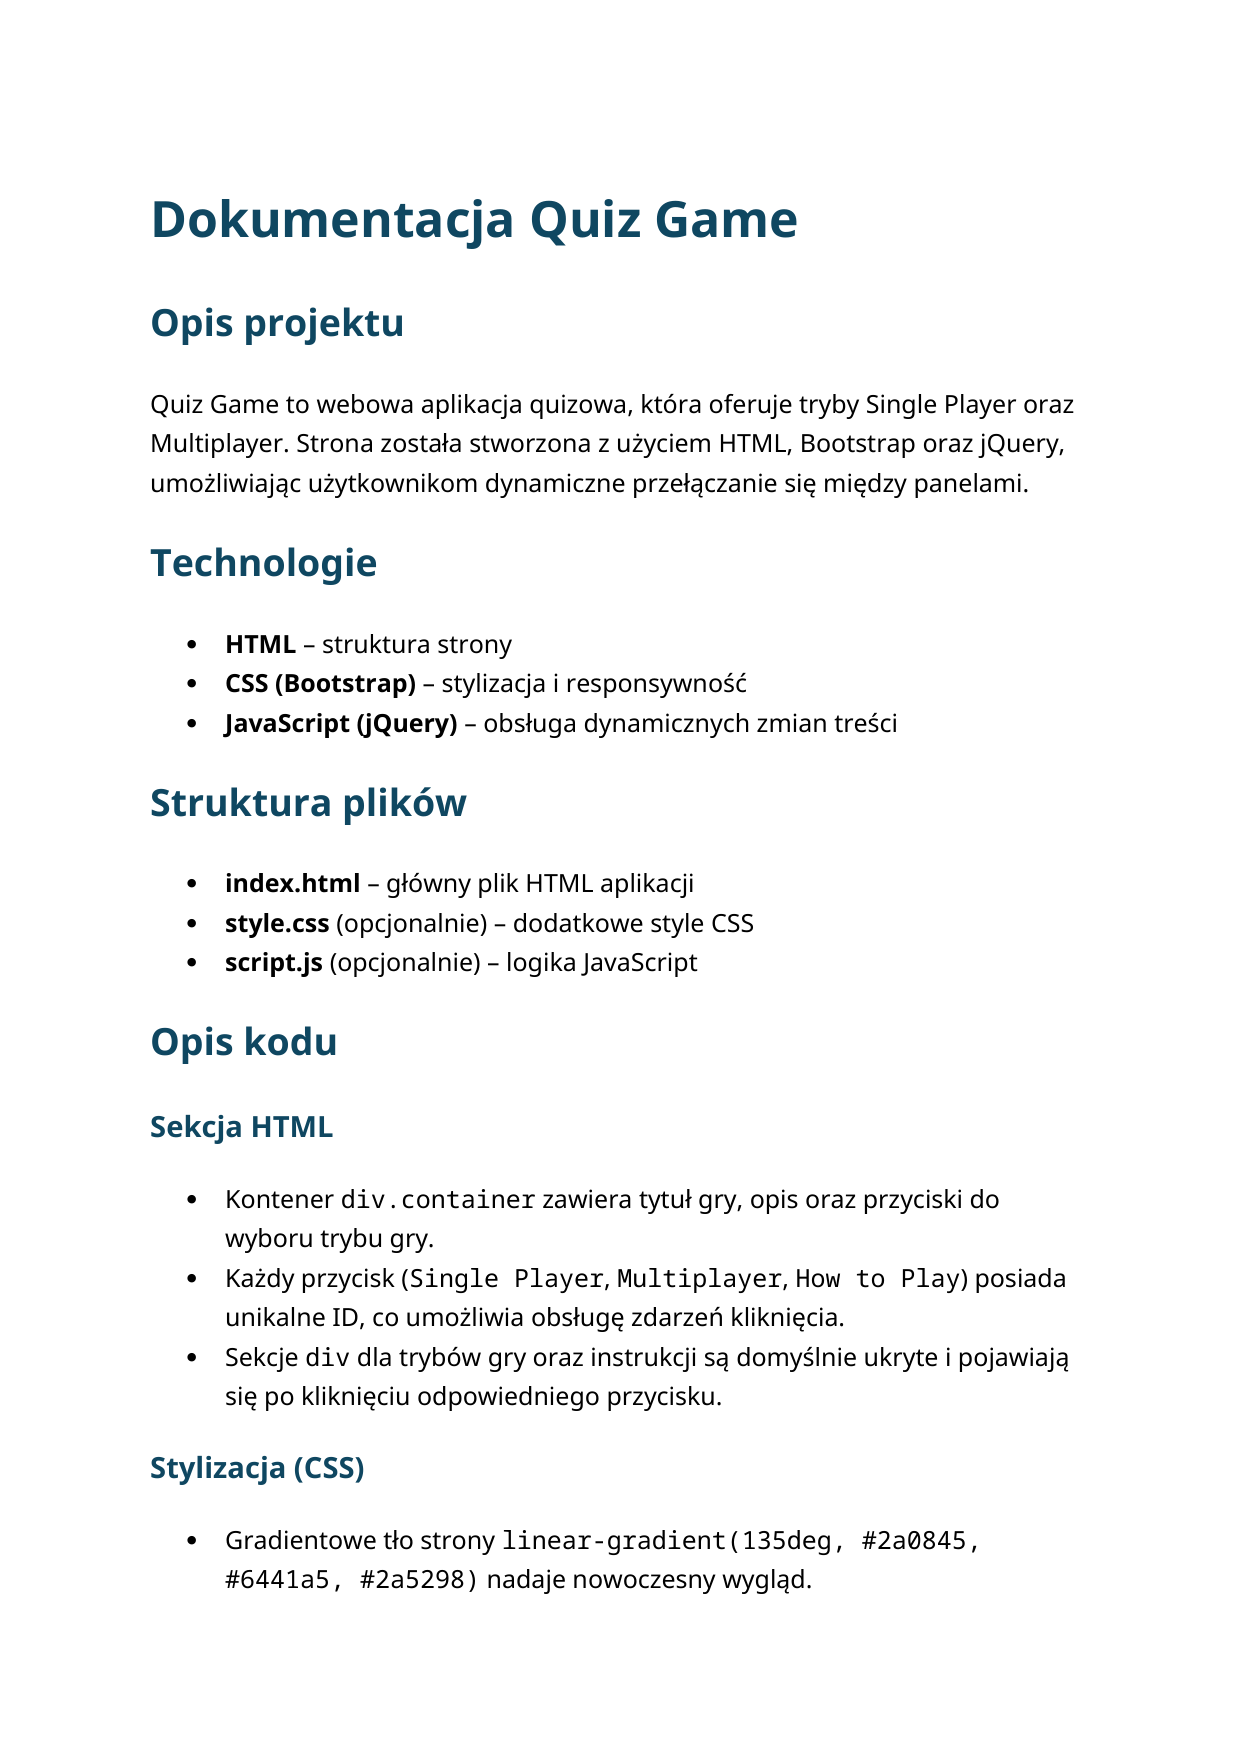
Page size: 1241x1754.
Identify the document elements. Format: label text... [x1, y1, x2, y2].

subtitle Sekcja HTML [150, 1106, 1090, 1146]
subtitle Dokumentacja Quiz Game [150, 183, 1090, 252]
text Quiz Game to webowa aplikacja quizowa, która oferuje tryby Single Player oraz Multiplayer. Strona została stworzona z użyciem HTML, Bootstrap oraz jQuery, umożliwiając użytkownikom dynamiczne przełączanie się między panelami. [150, 386, 1090, 499]
subtitle Opis kodu [150, 1016, 1090, 1067]
list Każdy przycisk (Single Player, Multiplayer, How to Play) posiada unikalne ID, co umożliwia obsługę zdarzeń kliknięcia. [187, 1260, 1090, 1334]
list CSS (Bootstrap) – stylizacja i responsywność [187, 666, 1090, 700]
subtitle Technologie [150, 536, 1090, 587]
list Kontener div.container zawiera tytuł gry, opis oraz przyciski do wyboru trybu gry. [187, 1181, 1090, 1255]
list JavaScript (jQuery) – obsługa dynamicznych zmian treści [187, 705, 1090, 739]
list script.js (opcjonalnie) – logika JavaScript [187, 945, 1090, 979]
list style.css (opcjonalnie) – dodatkowe style CSS [187, 906, 1090, 940]
list HTML – struktura strony [187, 626, 1090, 660]
subtitle Opis projektu [150, 296, 1090, 347]
list Sekcje div dla trybów gry oraz instrukcji są domyślnie ukryte i pojawiają się po kliknięciu odpowiedniego przycisku. [187, 1339, 1090, 1413]
list Gradientowe tło strony linear-gradient(135deg, #2a0845, #6441a5, #2a5298) nadaje nowoczesny wygląd. [187, 1523, 1090, 1596]
subtitle Stylizacja (CSS) [150, 1447, 1090, 1487]
subtitle Struktura plików [150, 776, 1090, 827]
list index.html – główny plik HTML aplikacji [187, 866, 1090, 900]
